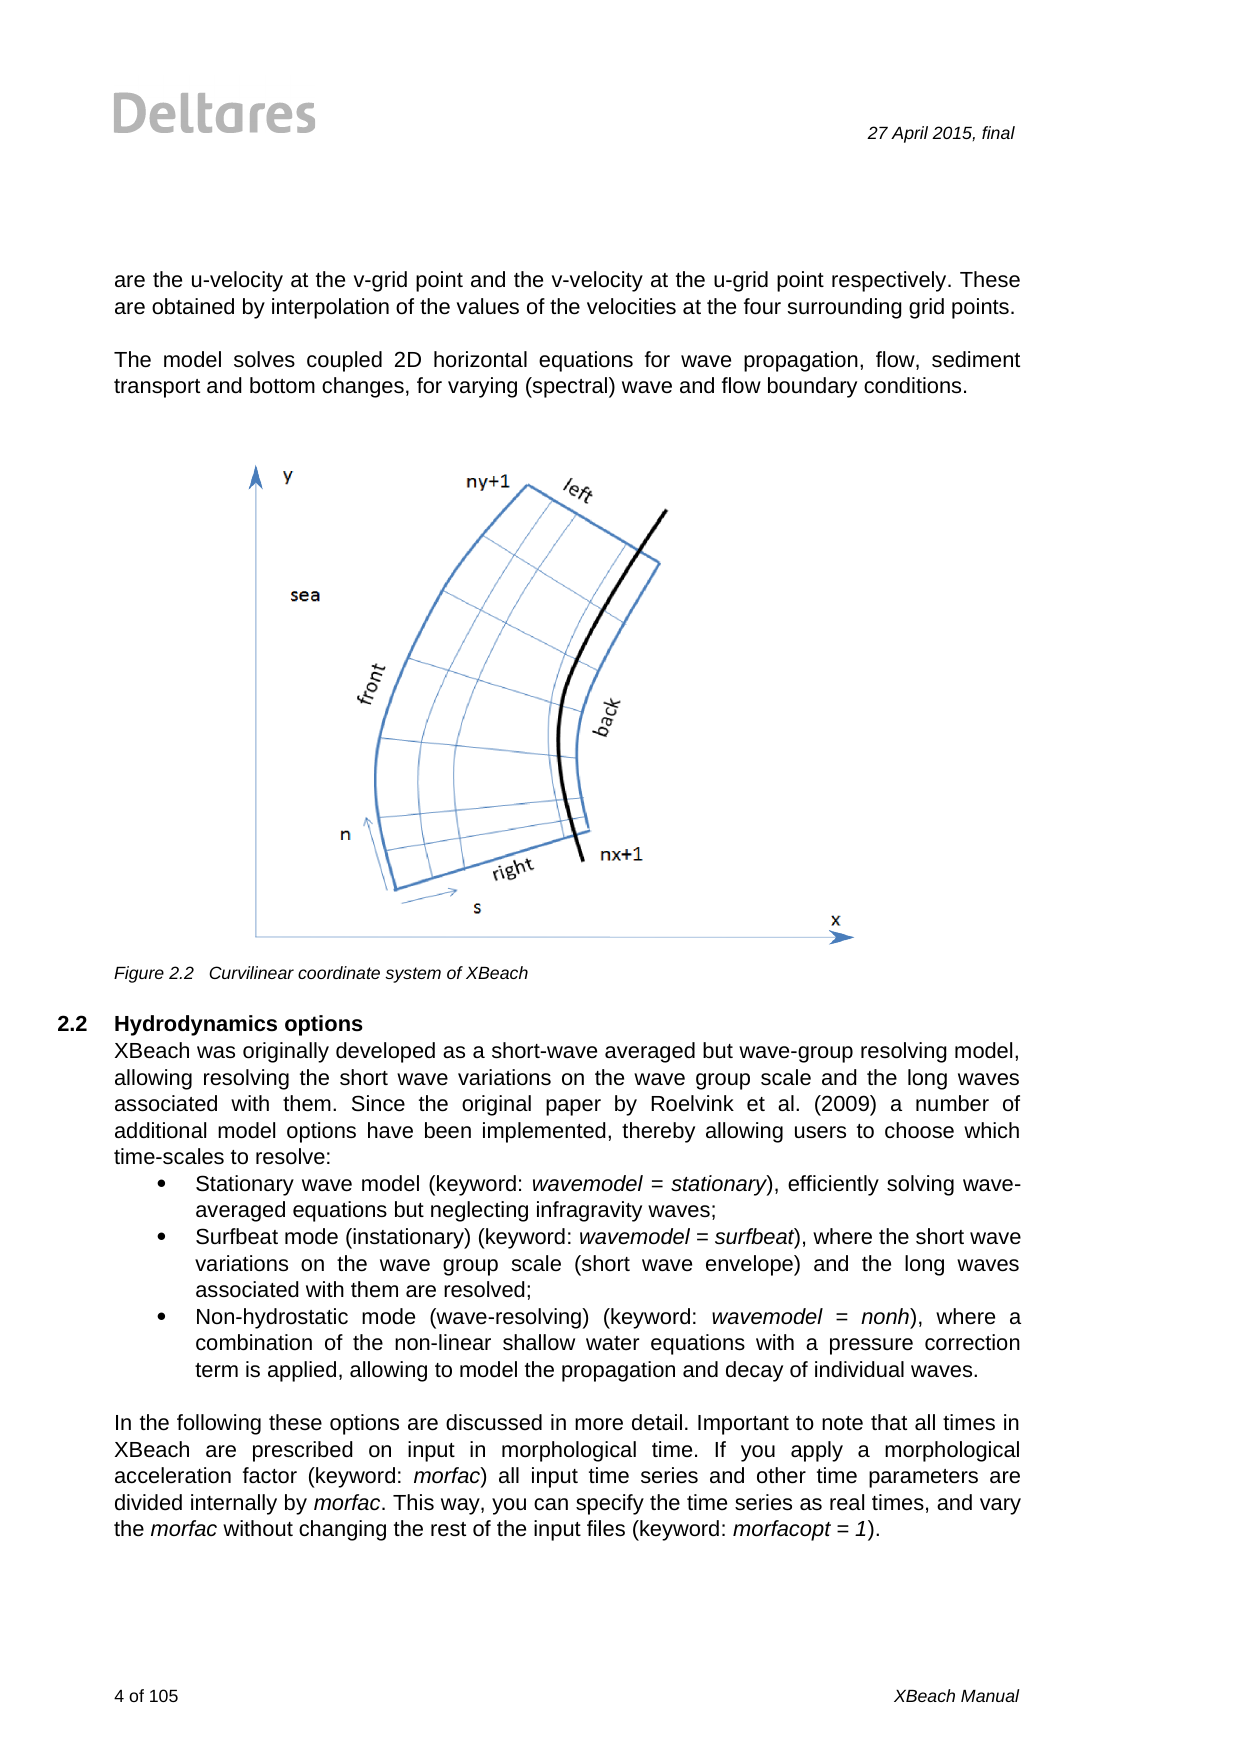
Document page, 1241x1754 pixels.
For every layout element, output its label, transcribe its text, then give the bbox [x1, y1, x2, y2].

text Figure 2.2 Curvilinear coordinate system of XBeach [114, 957, 1022, 983]
subtitle Hydrodynamics options [87, 1010, 1022, 1037]
picture [213, 451, 922, 957]
text XBeach was originally developed as a short-wave averaged but wave-group resolving model, allowing resolving the short wave variations on the wave group scale and the long waves associated with them. Since the original paper by Roelvink et al. (2009) a number of additional model options have been implemented, thereby allowing users to choose which time-scales to resolve: [114, 1037, 1022, 1169]
list Non-hydrostatic mode (wave-resolving) (keyword: wavemodel = nonh), where a combination of the non-linear shallow water equations with a pressure correction term is applied, allowing to model the propagation and decay of individual waves. [158, 1302, 1022, 1382]
picture [113, 75, 315, 133]
text In the following these options are discussed in more detail. Important to note that all times in XBeach are prescribed on input in morphological time. If you apply a morphological acceleration factor (keyword: morfac) all input time series and other time parameters are divided internally by morfac. This way, you can specify the time series as real times, and vary the morfac without changing the rest of the input files (keyword: morfacopt = 1). [114, 1408, 1022, 1541]
list Stationary wave model (keyword: wavemodel = stationary), efficiently solving wave-averaged equations but neglecting infragravity waves; [158, 1169, 1022, 1223]
list Surfbeat mode (instationary) (keyword: wavemodel = surfbeat), where the short wave variations on the wave group scale (short wave envelope) and the long waves associated with them are resolved; [158, 1223, 1022, 1302]
text The model solves coupled 2D horizontal equations for wave propagation, flow, sediment transport and bottom changes, for varying (spectral) wave and flow boundary conditions. [114, 346, 1022, 399]
